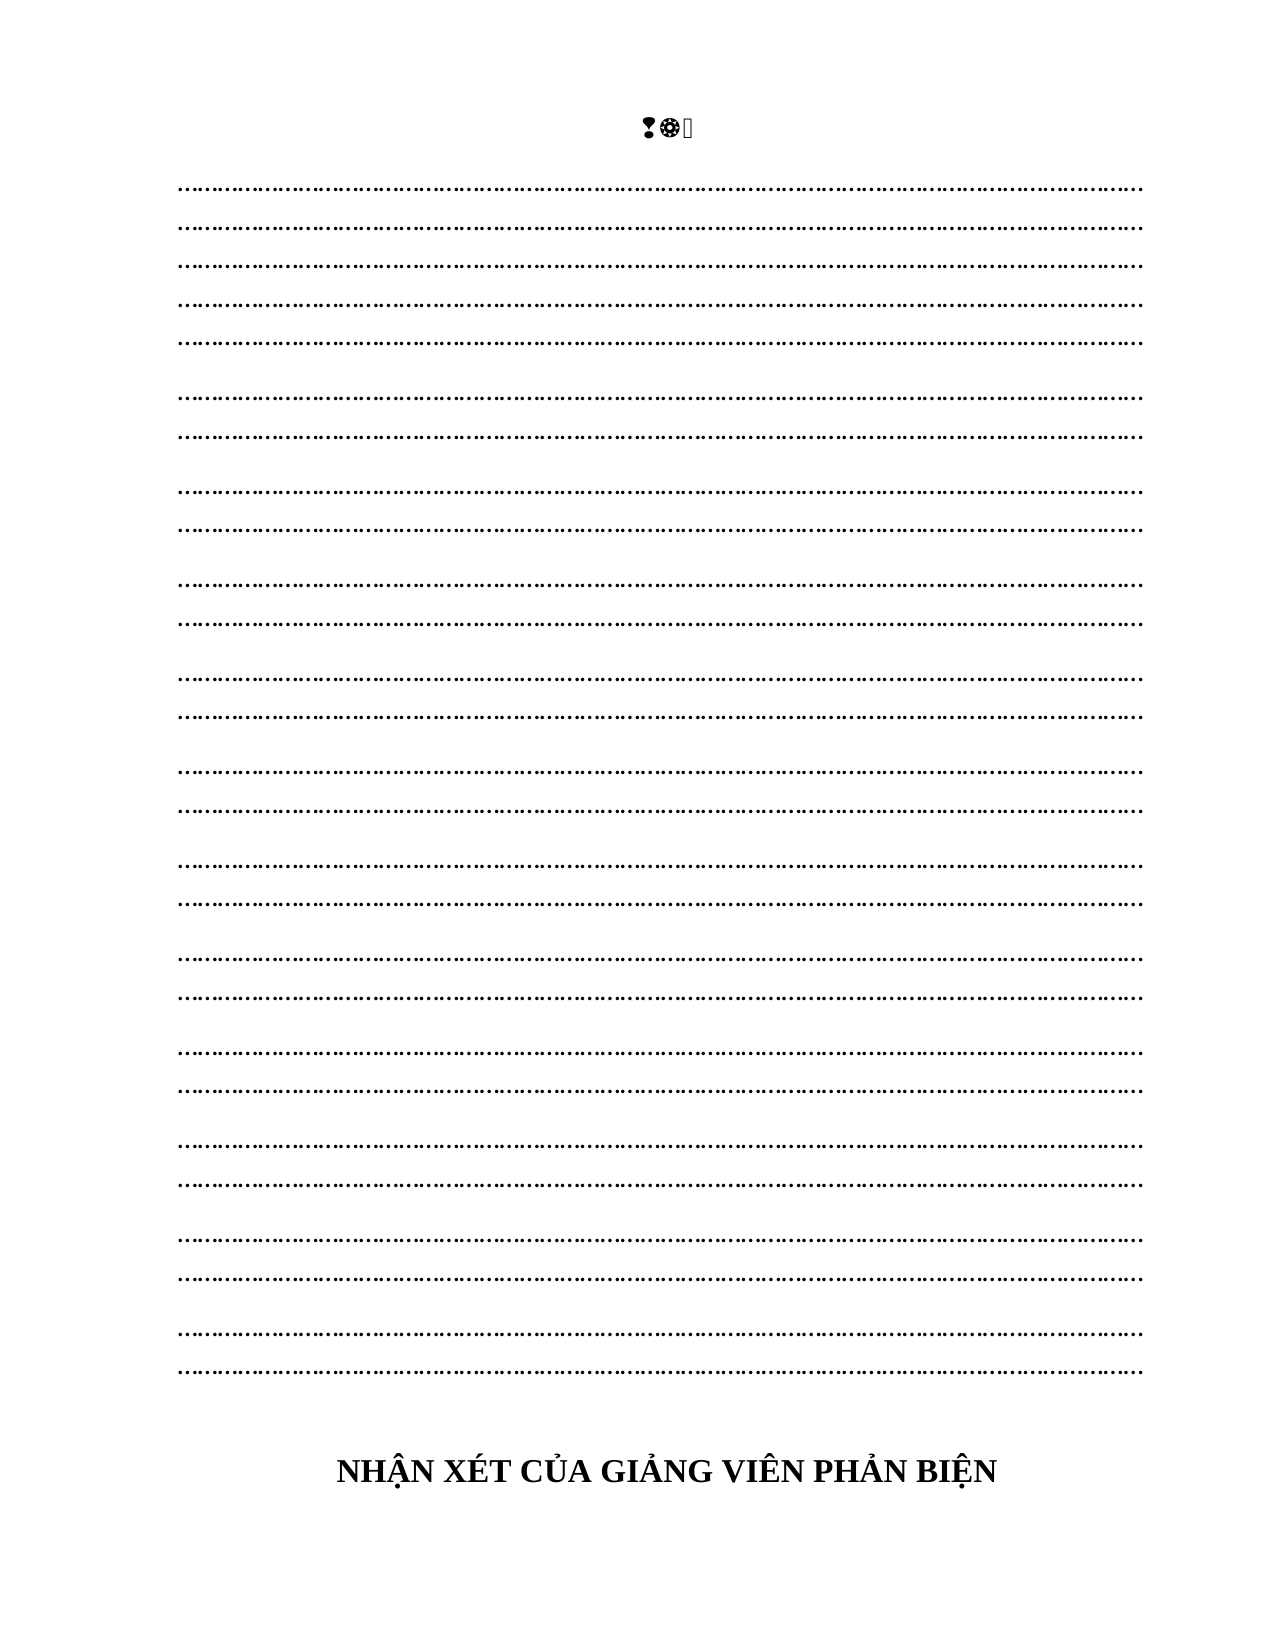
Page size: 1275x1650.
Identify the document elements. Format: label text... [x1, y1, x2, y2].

text ……………………………………………………………………………………………………………………………………………………………………………………………………………………………………………………………… [177, 1214, 1157, 1288]
text NHẬN XÉT CỦA GIẢNG VIÊN PHẢN BIỆN [177, 1451, 1157, 1490]
text ……………………………………………………………………………………………………………………………………………………………………………………………………………………………………………………………… [177, 933, 1157, 1008]
text ……………………………………………………………………………………………………………………………………………………………………………………………………………………………………………………………… [177, 1308, 1157, 1382]
text ……………………………………………………………………………………………………………………………………………………………………………………………………………………………………………………………… [177, 372, 1157, 446]
text ……………………………………………………………………………………………………………………………………………………………………………………………………………………………………………………………… [177, 653, 1157, 727]
text ……………………………………………………………………………………………………………………………………………………………………………………………………………………………………………………………………………………………………………………………………………………………………………………………………………………………………………………………………………………………………………………………………………………………………………………………………………………………………………………………… [177, 163, 1157, 353]
text ……………………………………………………………………………………………………………………………………………………………………………………………………………………………………………………………… [177, 1027, 1157, 1101]
text ……………………………………………………………………………………………………………………………………………………………………………………………………………………………………………………………… [177, 840, 1157, 914]
text ……………………………………………………………………………………………………………………………………………………………………………………………………………………………………………………………… [177, 1121, 1157, 1195]
text ……………………………………………………………………………………………………………………………………………………………………………………………………………………………………………………………… [177, 559, 1157, 633]
text ……………………………………………………………………………………………………………………………………………………………………………………………………………………………………………………………… [177, 466, 1157, 540]
text ……………………………………………………………………………………………………………………………………………………………………………………………………………………………………………………………… [177, 746, 1157, 821]
